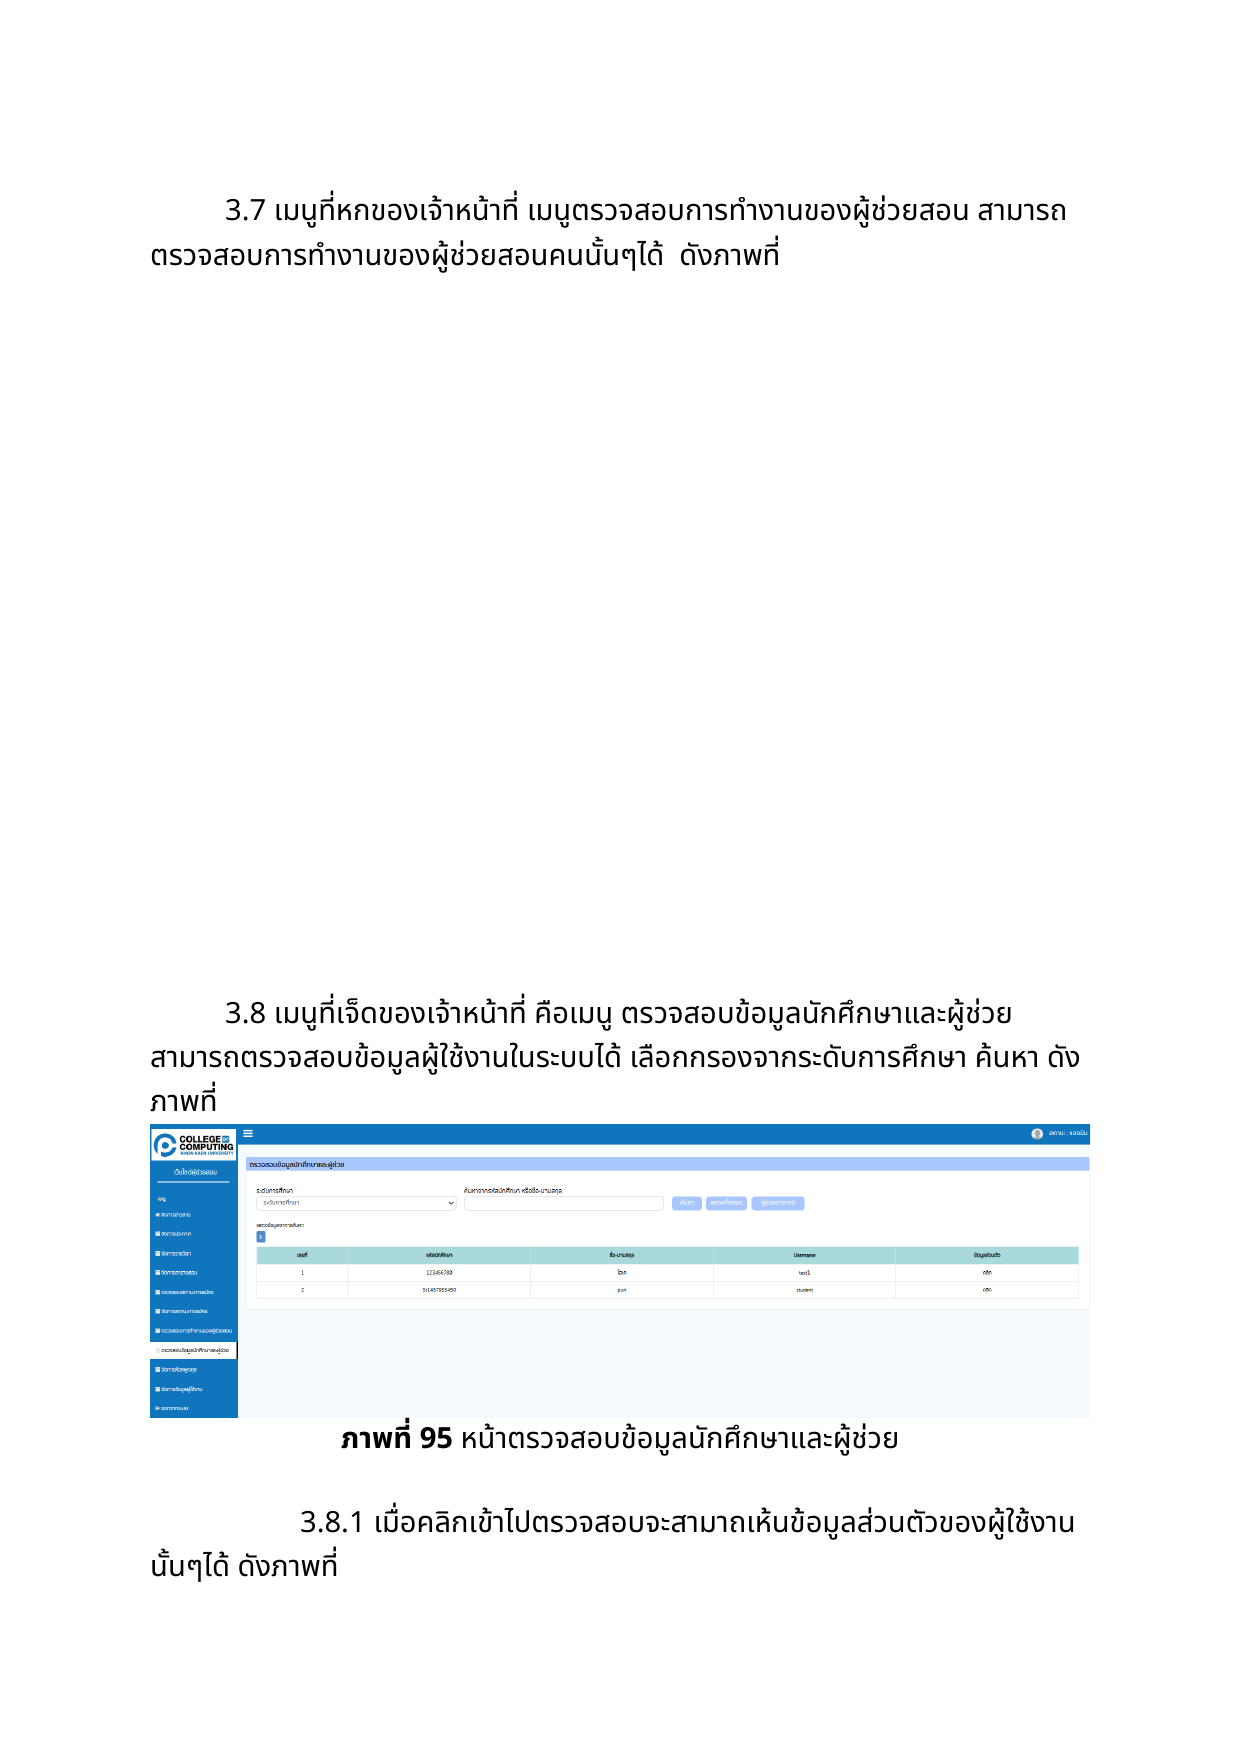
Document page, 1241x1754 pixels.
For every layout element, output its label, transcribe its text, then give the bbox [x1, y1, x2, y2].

text 3.8.1 เมื่อคลิกเข้าไปตรวจสอบจะสามาถเห้นข้อมูลส่วนตัวของผู้ใช้งานนั้นๆได้ ดังภาพที่ [150, 1501, 1090, 1589]
picture [150, 1124, 1091, 1418]
text ภาพที่ 95 หน้าตรวจสอบข้อมูลนักศึกษาและผู้ช่วย [150, 1418, 1090, 1462]
text 3.8 เมนูที่เจ็ดของเจ้าหน้าที่ คือเมนู ตรวจสอบข้อมูลนักศึกษาและผู้ช่วย สามารถตรวจสอบข้อมูลผู้ใช้งานในระบบได้ เลือกกรองจากระดับการศึกษา ค้นหา ดังภาพที่ [150, 992, 1090, 1124]
text 3.7 เมนูที่หกของเจ้าหน้าที่ เมนูตรวจสอบการทำงานของผู้ช่วยสอน สามารถตรวจสอบการทำงานของผู้ช่วยสอนคนนั้นๆได้ ดังภาพที่ [150, 190, 1090, 278]
